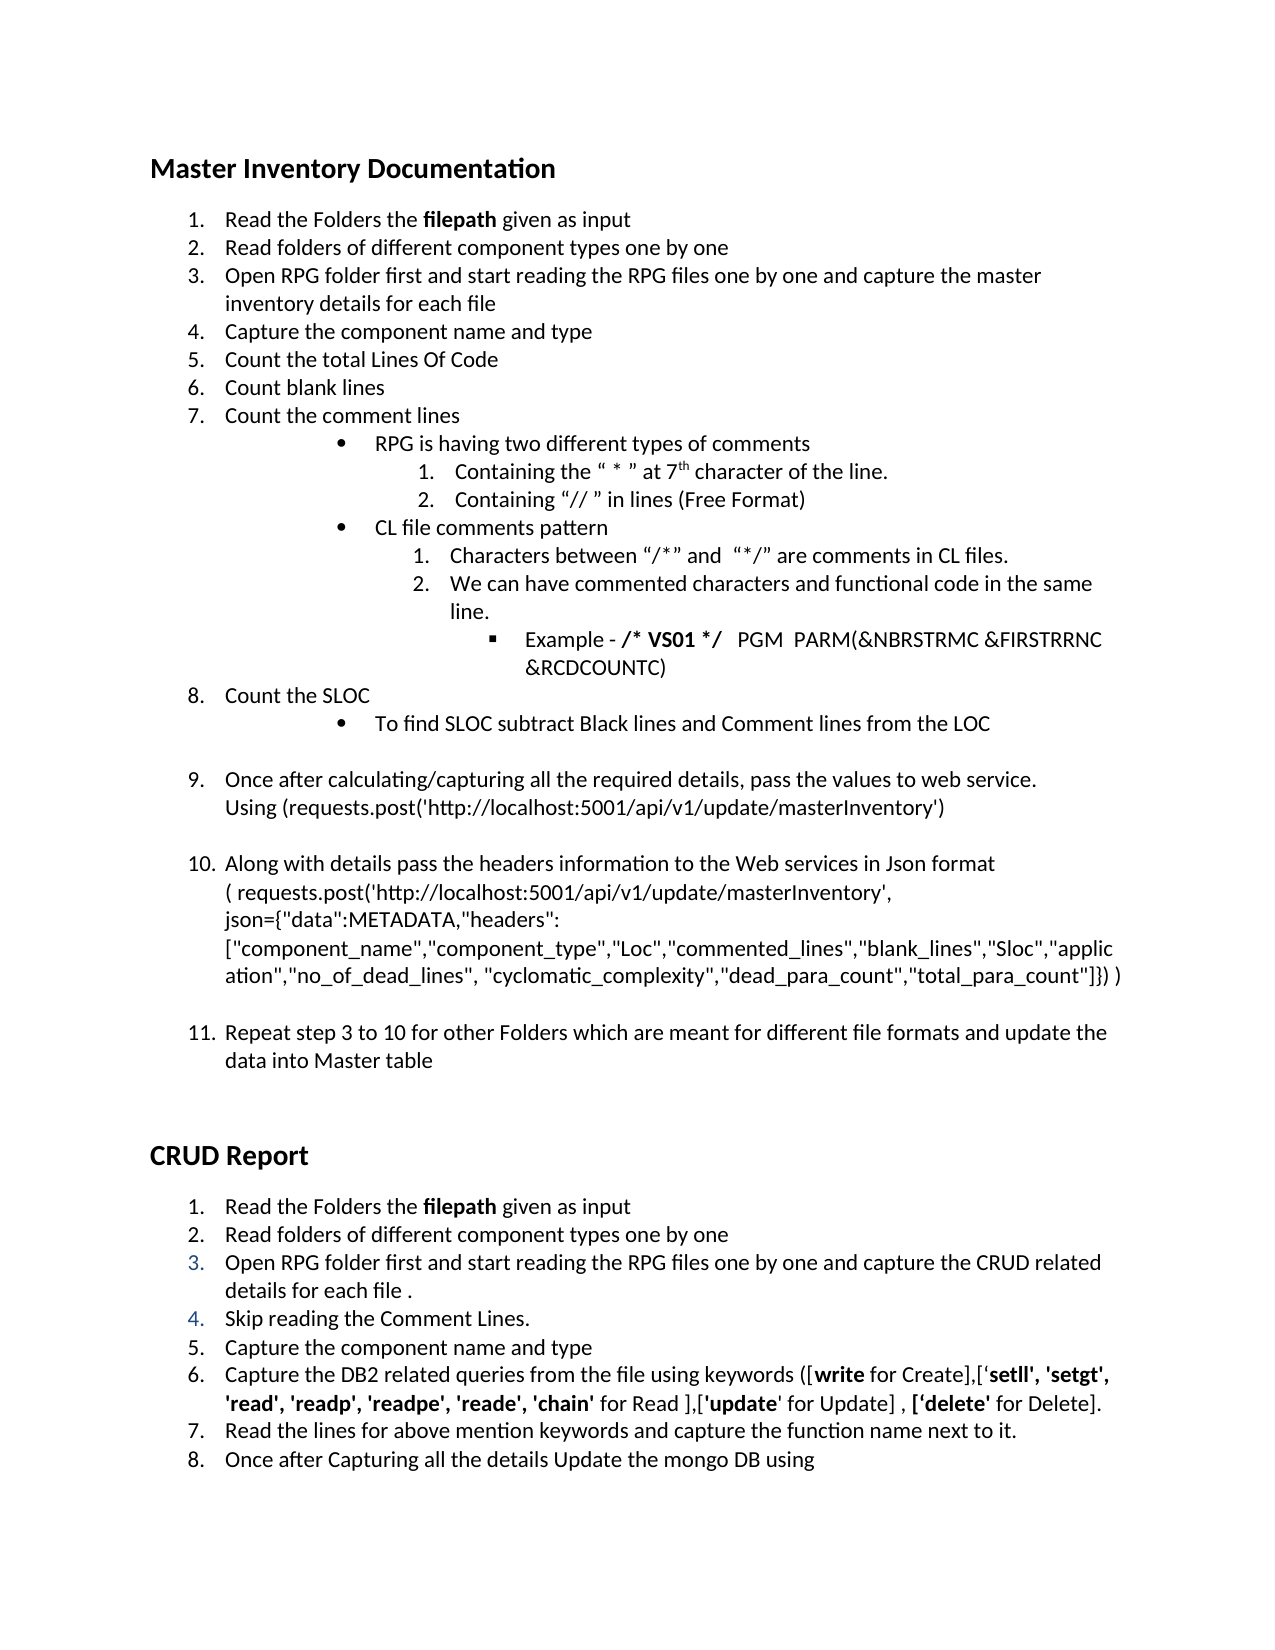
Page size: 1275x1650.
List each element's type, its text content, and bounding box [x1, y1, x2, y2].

list Open RPG folder first and start reading the RPG files one by one and capture the master inventory details for each file [187, 261, 1125, 317]
list Count the total Lines Of Code [187, 345, 1125, 373]
text CRUD Report [150, 1137, 1125, 1173]
list Read the Folders the filepath given as input [187, 205, 1125, 233]
list Containing the “ * ” at 7th character of the line. [417, 457, 1125, 485]
list Open RPG folder first and start reading the RPG files one by one and capture the CRUD related details for each file . [187, 1248, 1125, 1304]
list Capture the component name and type [187, 317, 1125, 345]
list Count the SLOC [187, 681, 1125, 709]
list CL file comments pattern [337, 513, 1125, 541]
list Once after calculating/capturing all the required details, pass the values to web service. [187, 766, 1125, 793]
list Read the lines for above mention keywords and capture the function name next to it. [187, 1417, 1125, 1445]
list Read the Folders the filepath given as input [187, 1192, 1125, 1221]
list Repeat step 3 to 10 for other Folders which are meant for different file formats and update the data into Master table [187, 1018, 1125, 1074]
list Capture the DB2 related queries from the file using keywords ([write for Create],[‘setll', 'setgt', 'read', 'readp', 'readpe', 'reade', 'chain' for Read ],['update' for Update] , [‘delete' for Delete]. [187, 1361, 1125, 1417]
list Example - /* VS01 */ PGM PARM(&NBRSTRMC &FIRSTRRNC &RCDCOUNTC) [487, 625, 1125, 681]
list Skip reading the Comment Lines. [187, 1304, 1125, 1333]
list RPG is having two different types of comments [337, 429, 1125, 457]
list Count blank lines [187, 373, 1125, 401]
list Read folders of different component types one by one [187, 233, 1125, 261]
list Read folders of different component types one by one [187, 1221, 1125, 1248]
list Using (requests.post('http://localhost:5001/api/v1/update/masterInventory') [225, 793, 1125, 849]
list Containing “// ” in lines (Free Format) [417, 485, 1125, 513]
list ( requests.post('http://localhost:5001/api/v1/update/masterInventory', json={"data":METADATA,"headers":["component_name","component_type","Loc","commented_lines","blank_lines","Sloc","application","no_of_dead_lines", "cyclomatic_complexity","dead_para_count","total_para_count"]}) ) [225, 878, 1125, 1018]
list Once after Capturing all the details Update the mongo DB using [187, 1445, 1125, 1473]
list Capture the component name and type [187, 1333, 1125, 1361]
list To find SLOC subtract Black lines and Comment lines from the LOC [337, 709, 1125, 737]
text Master Inventory Documentation [150, 150, 1125, 186]
list Count the comment lines [187, 401, 1125, 429]
list Along with details pass the headers information to the Web services in Json format [187, 849, 1125, 878]
list We can have commented characters and functional code in the same line. [412, 569, 1125, 625]
list Characters between “/*” and “*/” are comments in CL files. [412, 541, 1125, 569]
